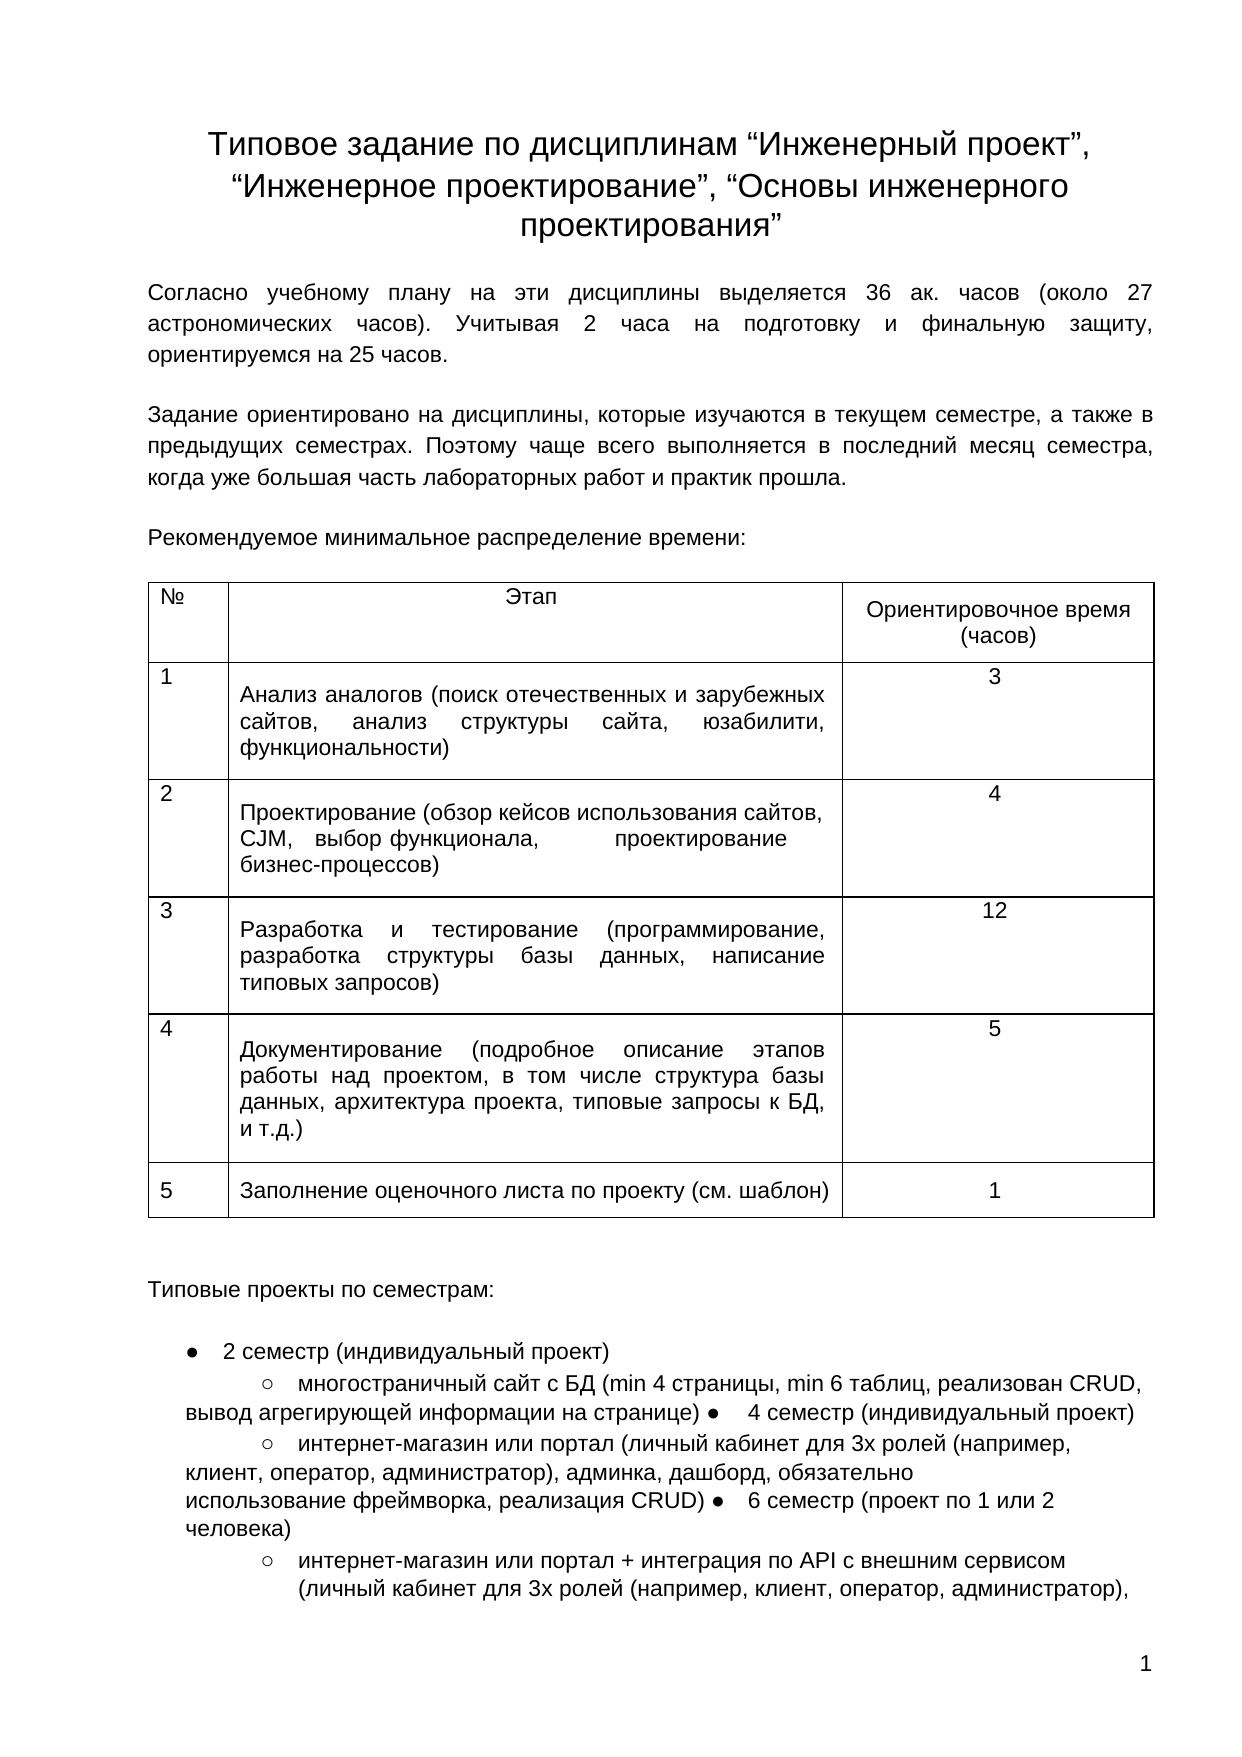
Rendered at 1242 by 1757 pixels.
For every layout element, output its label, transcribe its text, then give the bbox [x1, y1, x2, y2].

text Согласно учебному плану на эти дисциплины выделяется 36 ак. часов (около 27 астрономических часов). Учитывая 2 часа на подготовку и финальную защиту, ориентируемся на 25 часов. [147, 279, 1154, 367]
text “Инженерное проектирование”, “Основы инженерного проектирования” [148, 166, 1153, 243]
table_cell 1 [149, 663, 228, 779]
table_cell 4 [843, 780, 1153, 896]
table_cell Документирование (подробное описание этапов работы над проектом, в том числе структура базы данных, архитектура проекта, типовые запросы к БД, и т.д.) [229, 1015, 842, 1162]
table_cell 2 [149, 780, 228, 896]
table_cell 5 [149, 1163, 228, 1216]
table_cell Анализ аналогов (поиск отечественных и зарубежных сайтов, анализ структуры сайта, юзабилити, функциональности) [229, 663, 842, 779]
table_cell Разработка и тестирование (программирование, разработка структуры базы данных, написание типовых запросов) [229, 898, 842, 1013]
table_cell Заполнение оценочного листа по проекту (см. шаблон) [229, 1163, 842, 1216]
table_header № [149, 583, 228, 661]
text Задание ориентировано на дисциплины, которые изучаются в текущем семестре, а также в предыдущих семестрах. Поэтому чаще всего выполняется в последний месяц семестра, когда уже большая часть лабораторных работ и практик прошла. [147, 401, 1154, 490]
table_cell 4 [149, 1015, 228, 1162]
text ○ многостраничный сайт с БД (min 4 страницы, min 6 таблиц, реализован CRUD, вывод агрегирующей информации на странице) ● 4 семестр (индивидуальный проект) [185, 1370, 1144, 1425]
table_cell 3 [843, 663, 1153, 779]
text Типовые проекты по семестрам: [147, 1276, 1144, 1302]
table_cell 12 [843, 898, 1153, 1013]
table_cell 1 [843, 1163, 1153, 1216]
table_header Ориентировочное время (часов) [843, 583, 1153, 661]
table_cell 5 [843, 1015, 1153, 1162]
text Типовое задание по дисциплинам “Инженерный проект”, [148, 124, 1151, 162]
list 2 семестр (индивидуальный проект) [185, 1338, 1144, 1364]
table_cell Проектирование (обзор кейсов использования сайтов, CJM, выбор функционала, проектирование бизнес-процессов) [229, 780, 842, 896]
text Рекомендуемое минимальное распределение времени: [147, 524, 1144, 550]
table_cell 3 [149, 898, 228, 1013]
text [260, 1547, 1144, 1602]
table_header Этап [229, 583, 842, 661]
text ○ интернет-магазин или портал (личный кабинет для 3х ролей (например, клиент, оператор, администратор), админка, дашборд, обязательно использование фреймворка, реализация CRUD) ● 6 семестр (проект по 1 или 2 человека) [185, 1430, 1072, 1542]
